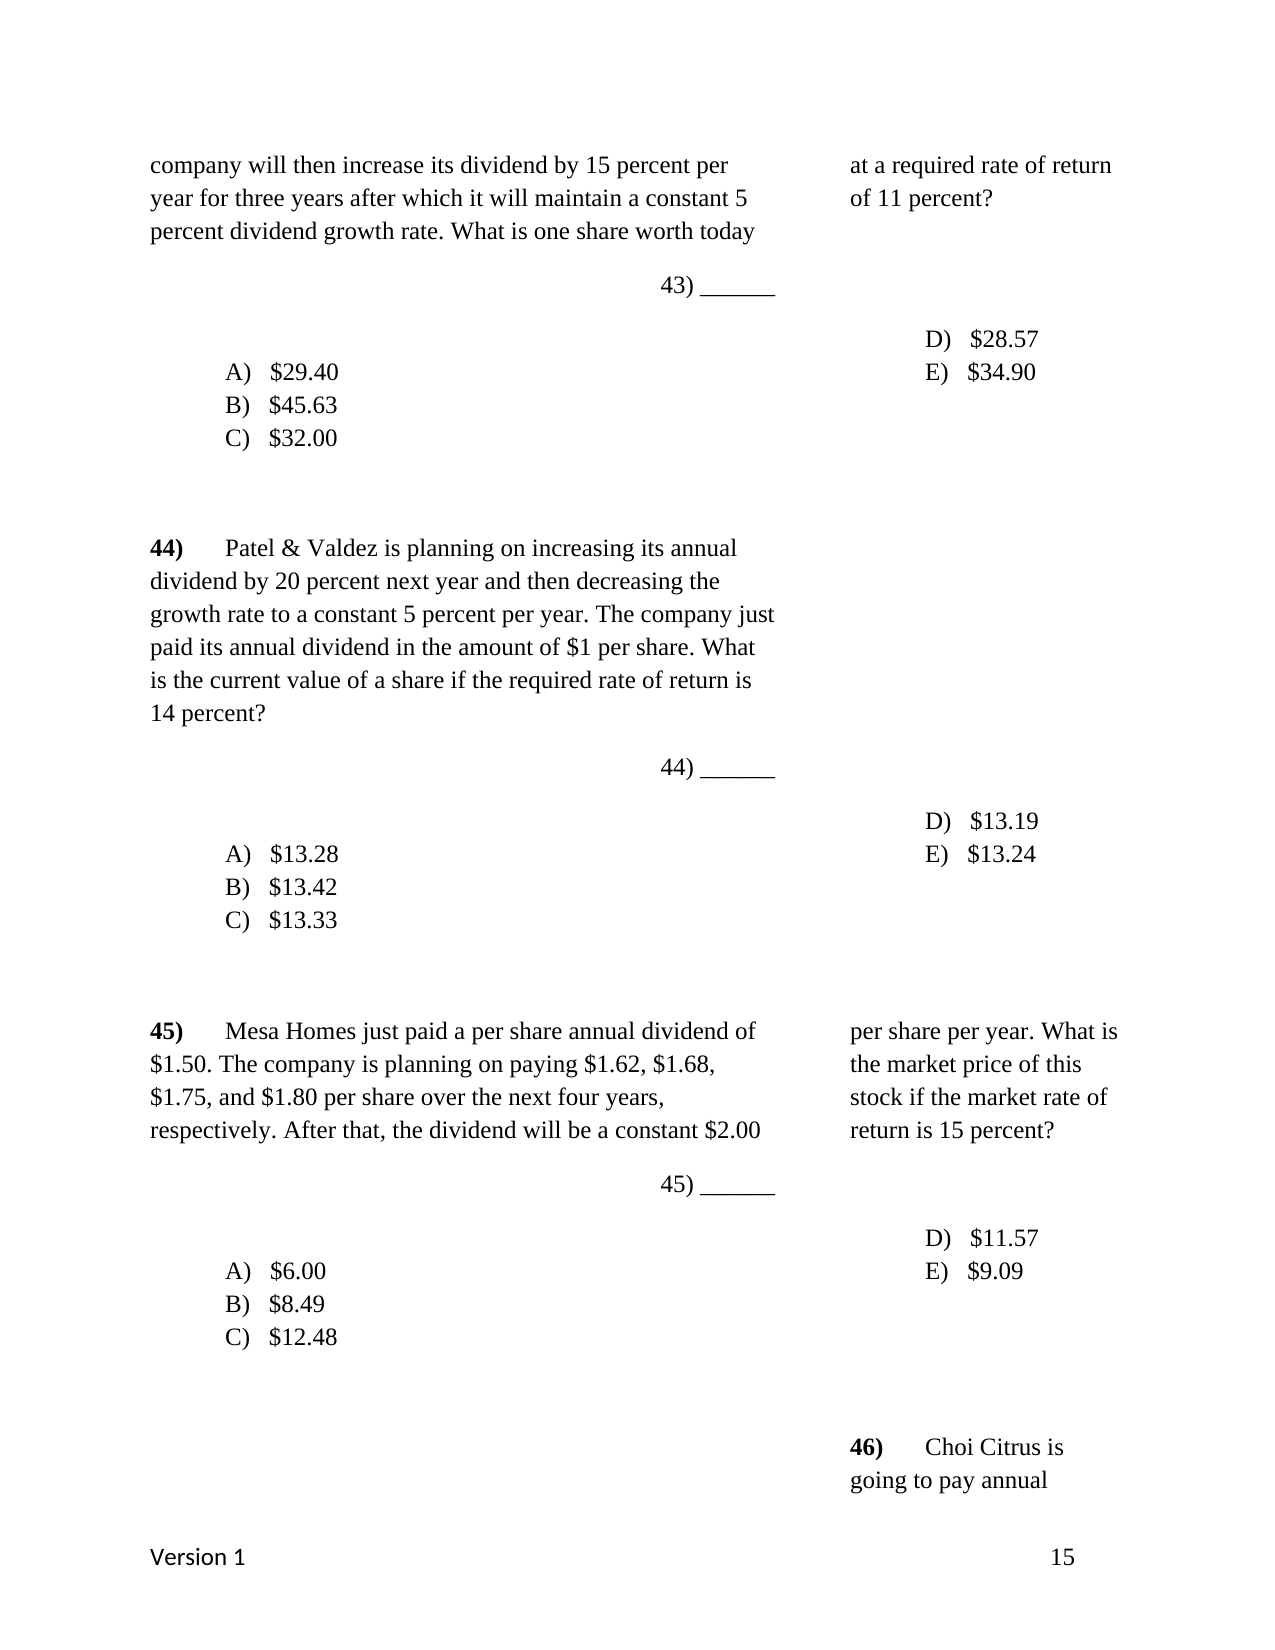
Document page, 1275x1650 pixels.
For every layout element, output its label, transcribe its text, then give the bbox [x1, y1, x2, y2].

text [850, 150, 1125, 212]
text 45) ______ [150, 1169, 775, 1198]
text 43) ______ [150, 270, 775, 299]
text A) $6.00 B) $8.49 C) $12.48 D) $11.57 E) $9.09 [850, 1223, 1125, 1317]
text A) $13.28 B) $13.42 C) $13.33 D) $13.19 E) $13.24 [150, 806, 775, 934]
text 45) Mesa Homes just paid a per share annual dividend of $1.50. The company is planning on paying $1.62, $1.68, $1.75, and $1.80 per share over the next four years, respectively. After that, the dividend will be a constant $2.00 per share per year. What is the market price of this stock if the market rate of return is 15 percent? [150, 1016, 775, 1144]
text 44) ______ [150, 752, 775, 781]
text A) $29.40 B) $45.63 C) $32.00 D) $28.57 E) $34.90 [850, 324, 1125, 418]
text A) $29.40 B) $45.63 C) $32.00 D) $28.57 E) $34.90 [150, 324, 775, 452]
text A) $6.00 B) $8.49 C) $12.48 D) $11.57 E) $9.09 [150, 1223, 775, 1351]
text A) $13.28 B) $13.42 C) $13.33 D) $13.19 E) $13.24 [850, 806, 1125, 901]
text 45) Mesa Homes just paid a per share annual dividend of $1.50. The company is planning on paying $1.62, $1.68, $1.75, and $1.80 per share over the next four years, respectively. After that, the dividend will be a constant $2.00 per share per year. What is the market price of this stock if the market rate of return is 15 percent? [850, 1016, 1125, 1144]
text 44) Patel & Valdez is planning on increasing its annual dividend by 20 percent next year and then decreasing the growth rate to a constant 5 percent per year. The company just paid its annual dividend in the amount of $1 per share. What is the current value of a share if the required rate of return is 14 percent? [150, 533, 775, 727]
